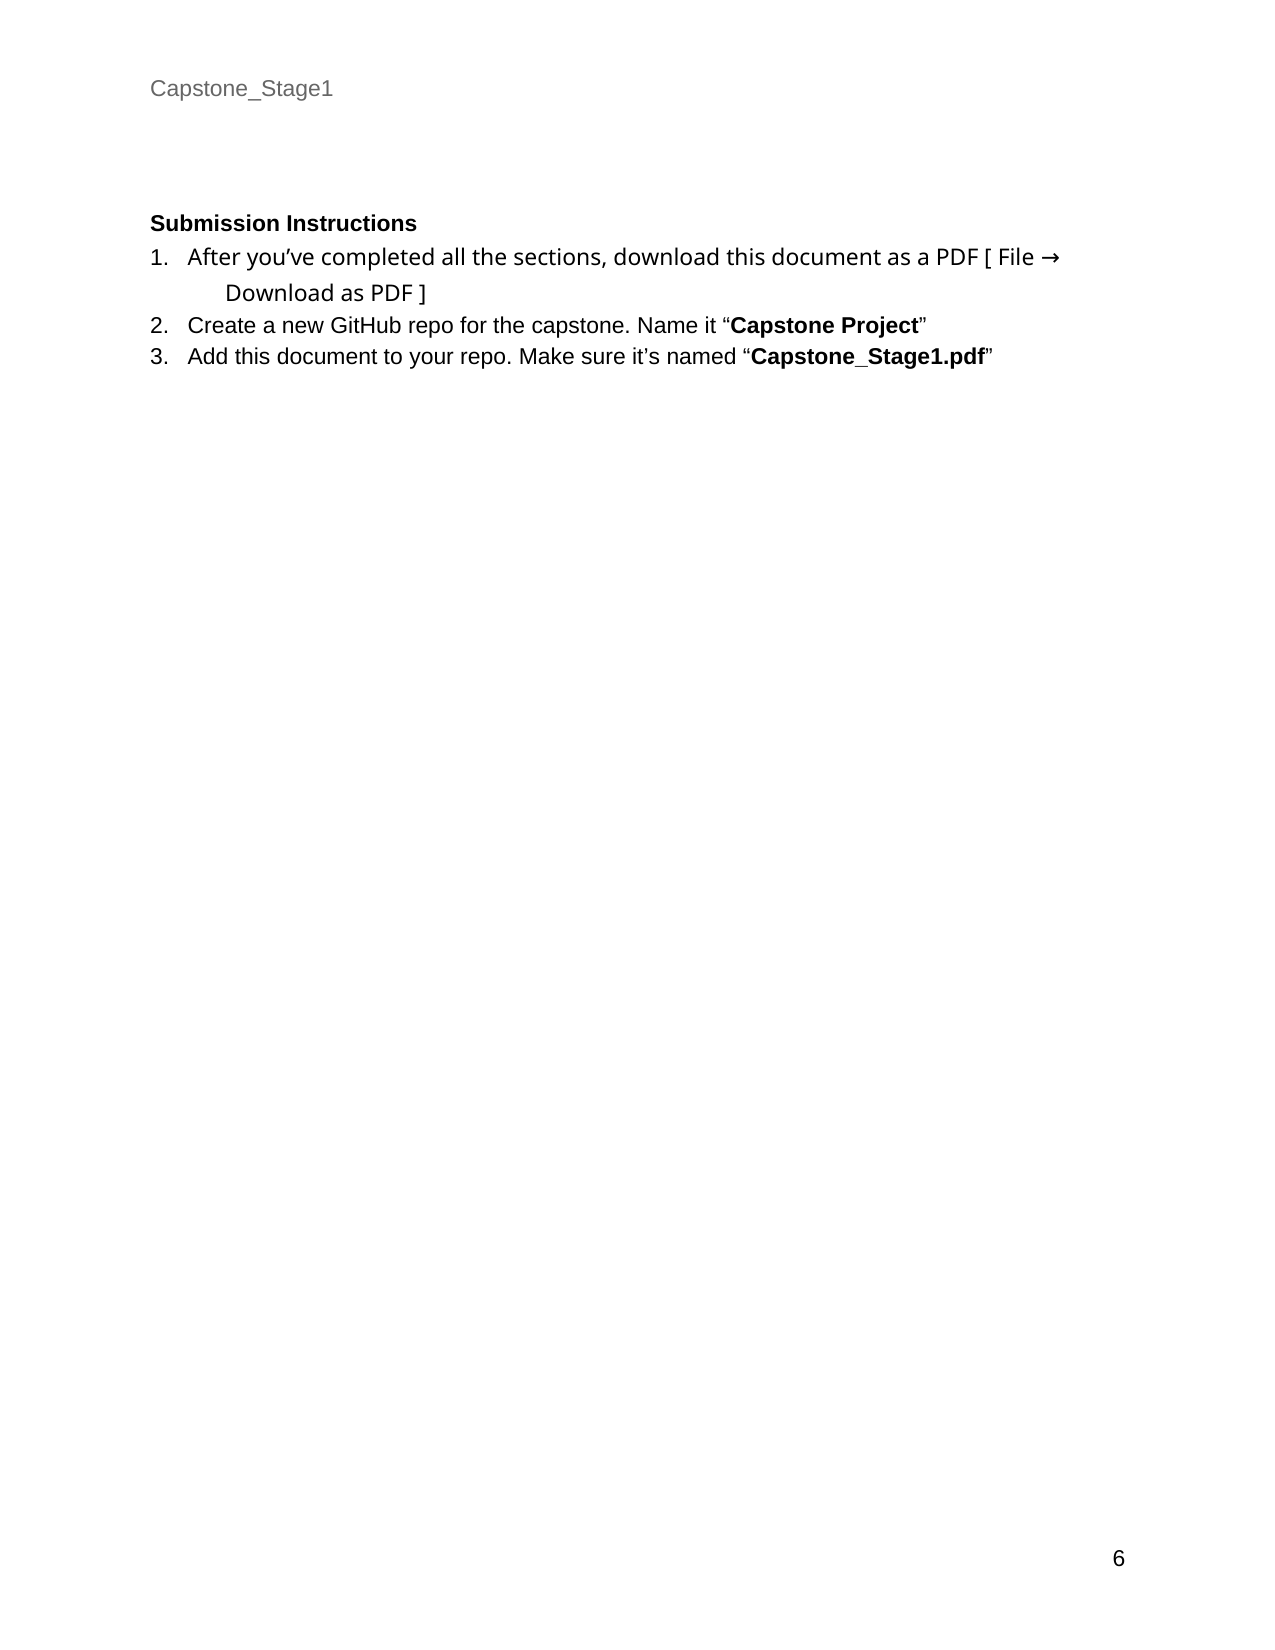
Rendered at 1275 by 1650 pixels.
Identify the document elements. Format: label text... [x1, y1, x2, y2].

list After you’ve completed all the sections, download this document as a PDF [ File → Download as PDF ] [150, 241, 1125, 308]
list Add this document to your repo. Make sure it’s named “Capstone_Stage1.pdf” [150, 343, 1125, 369]
list Create a new GitHub repo for the capstone. Name it “Capstone Project” [150, 312, 1125, 339]
text Submission Instructions [150, 210, 1125, 237]
